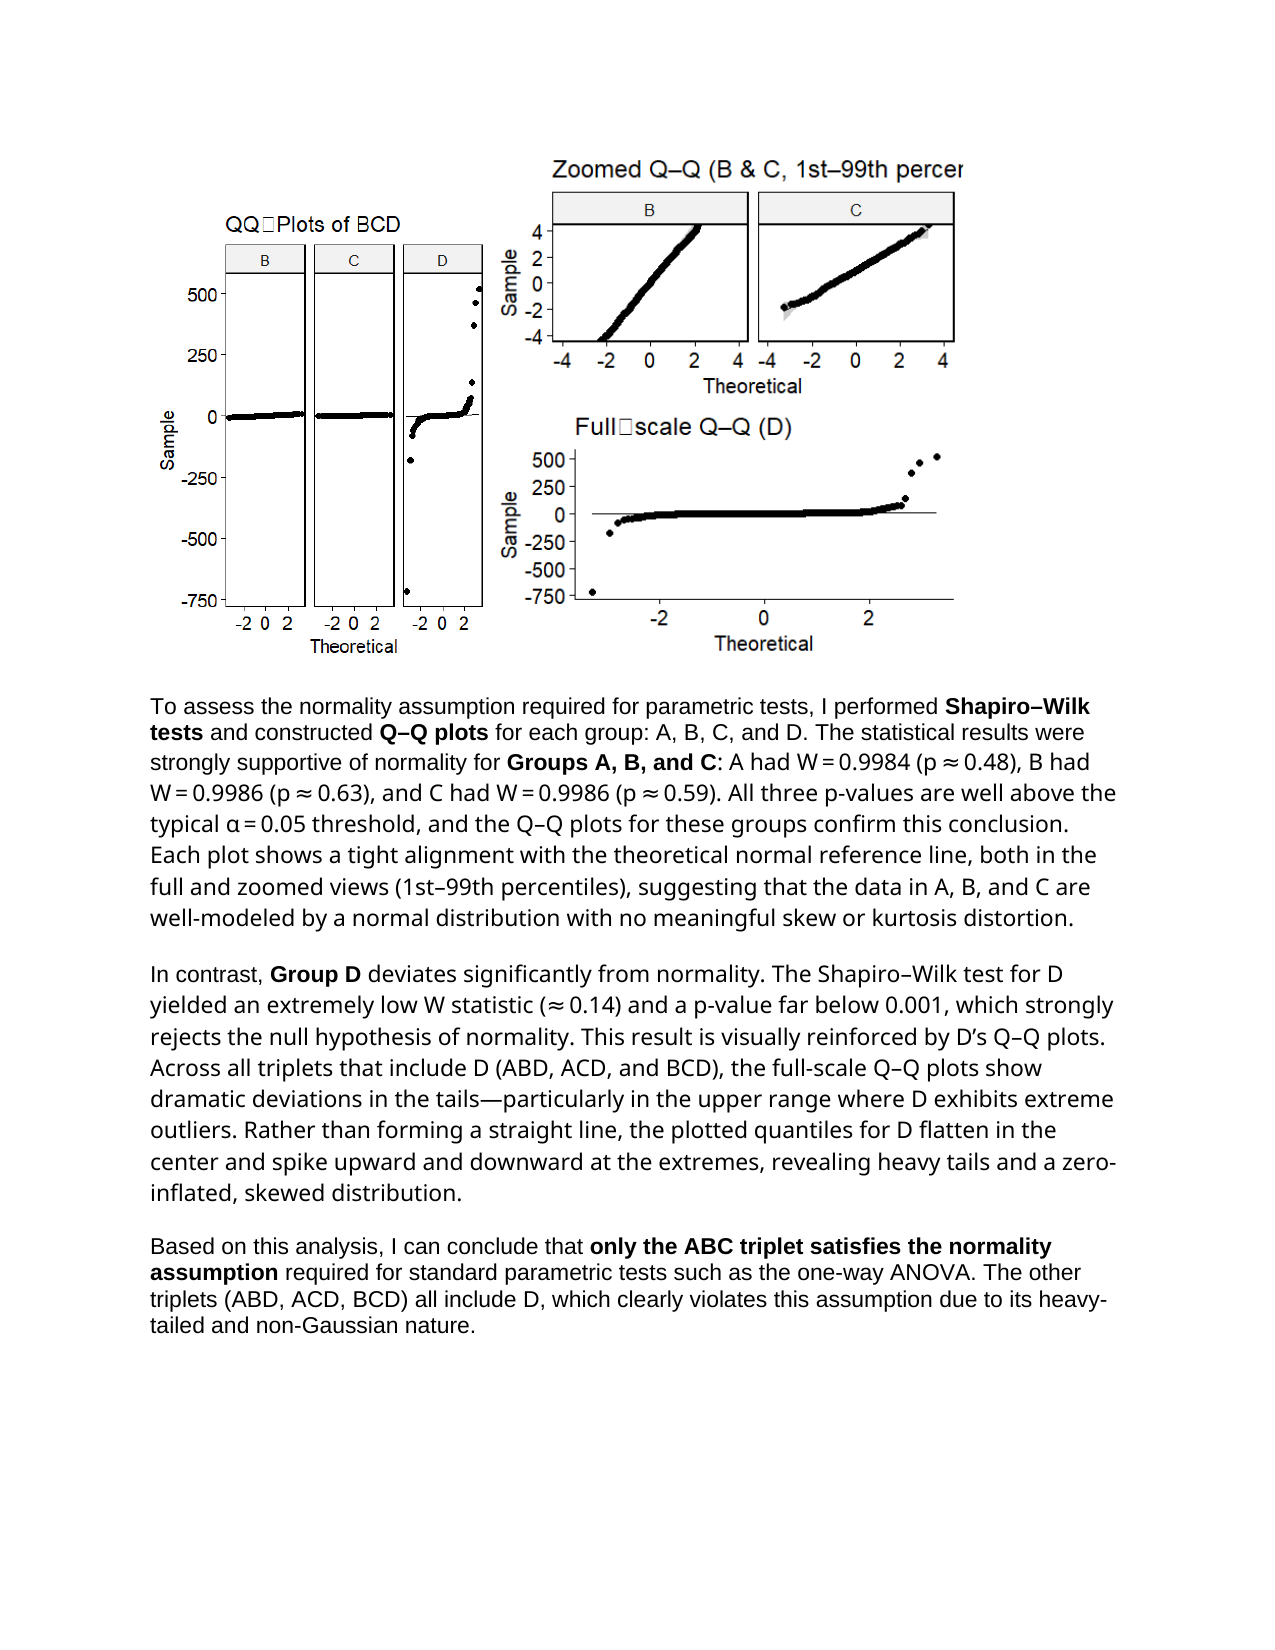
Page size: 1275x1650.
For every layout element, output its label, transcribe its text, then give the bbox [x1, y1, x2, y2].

text To assess the normality assumption required for parametric tests, I performed Shapiro–Wilk tests and constructed Q–Q plots for each group: A, B, C, and D. The statistical results were strongly supportive of normality for Groups A, B, and C: A had W = 0.9984 (p ≈ 0.48), B had W = 0.9986 (p ≈ 0.63), and C had W = 0.9986 (p ≈ 0.59). All three p-values are well above the typical α = 0.05 threshold, and the Q–Q plots for these groups confirm this conclusion. Each plot shows a tight alignment with the theoretical normal reference line, both in the full and zoomed views (1st–99th percentiles), suggesting that the data in A, B, and C are well-modeled by a normal distribution with no meaningful skew or kurtosis distortion. [150, 693, 1125, 933]
text In contrast, Group D deviates significantly from normality. The Shapiro–Wilk test for D yielded an extremely low W statistic (≈ 0.14) and a p-value far below 0.001, which strongly rejects the null hypothesis of normality. This result is visually reinforced by D’s Q–Q plots. Across all triplets that include D (ABD, ACD, and BCD), the full-scale Q–Q plots show dramatic deviations in the tails—particularly in the upper range where D exhibits extreme outliers. Rather than forming a straight line, the plotted quantiles for D flatten in the center and spike upward and downward at the extremes, revealing heavy tails and a zero-inflated, skewed distribution. [150, 958, 1125, 1208]
picture [150, 150, 964, 664]
text Based on this analysis, I can conclude that only the ABC triplet satisfies the normality assumption required for standard parametric tests such as the one-way ANOVA. The other triplets (ABD, ACD, BCD) all include D, which clearly violates this assumption due to its heavy-tailed and non-Gaussian nature. [150, 1233, 1125, 1338]
